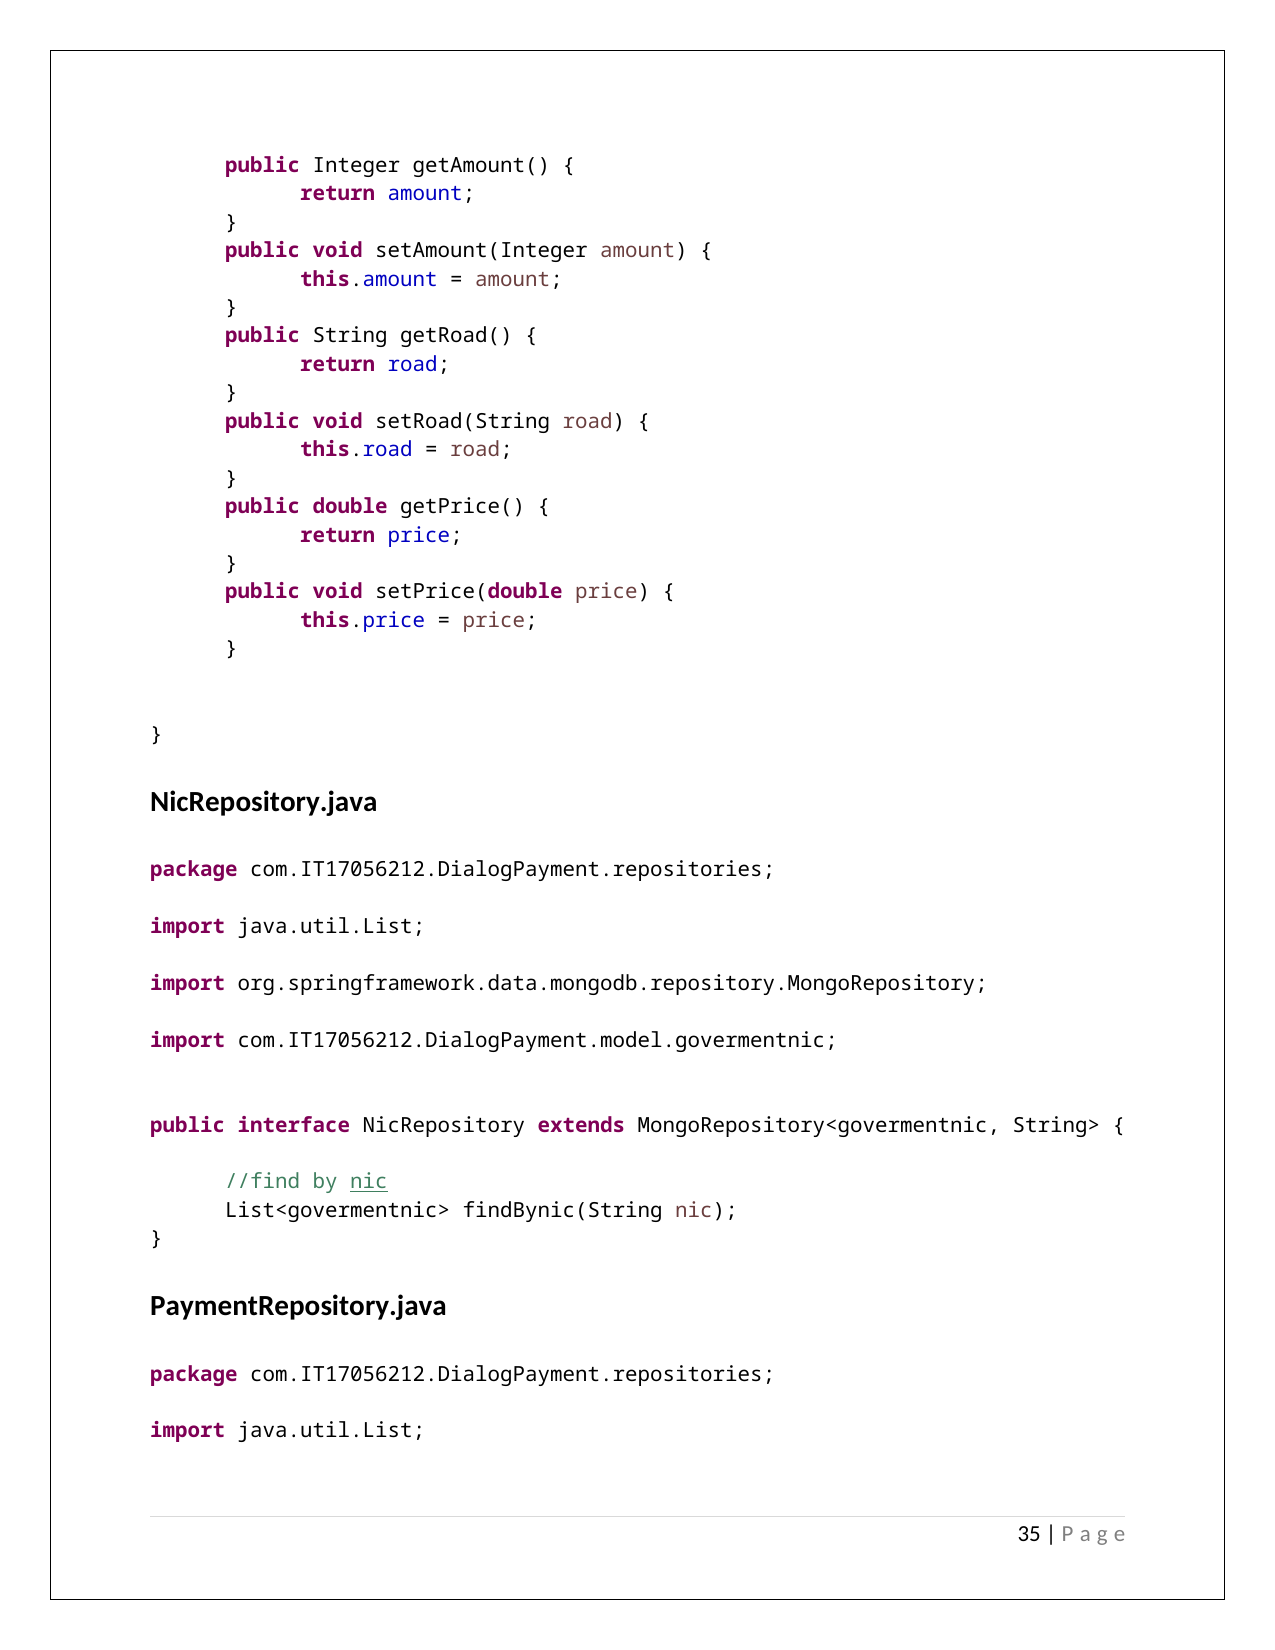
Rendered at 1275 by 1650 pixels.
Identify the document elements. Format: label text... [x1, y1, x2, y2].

text List<govermentnic> findBynic(String nic); [150, 1195, 1125, 1223]
text this.amount = amount; [150, 264, 1125, 292]
text import com.IT17056212.DialogPayment.model.govermentnic; [150, 1025, 1125, 1053]
text package com.IT17056212.DialogPayment.repositories; [150, 1359, 1125, 1387]
text NicRepository.java [150, 783, 1125, 818]
text return road; [150, 349, 1125, 377]
text public Integer getAmount() { [150, 150, 1125, 178]
text public void setRoad(String road) { [150, 406, 1125, 434]
text } [150, 377, 1125, 406]
text import java.util.List; [150, 1416, 1125, 1444]
text import org.springframework.data.mongodb.repository.MongoRepository; [150, 968, 1125, 996]
text return price; [150, 520, 1125, 548]
text public void setAmount(Integer amount) { [150, 235, 1125, 264]
text } [150, 719, 1125, 747]
text } [150, 633, 1125, 662]
text import java.util.List; [150, 911, 1125, 939]
text this.price = price; [150, 605, 1125, 633]
text } [150, 292, 1125, 321]
text } [150, 207, 1125, 235]
text public interface NicRepository extends MongoRepository<govermentnic, String> { [150, 1110, 1125, 1138]
text package com.IT17056212.DialogPayment.repositories; [150, 854, 1125, 882]
text public void setPrice(double price) { [150, 577, 1125, 605]
text this.road = road; [150, 434, 1125, 463]
text public String getRoad() { [150, 321, 1125, 349]
text } [150, 463, 1125, 491]
text PaymentRepository.java [150, 1287, 1125, 1323]
text } [150, 1223, 1125, 1252]
text //find by nic [150, 1166, 1125, 1195]
text } [150, 548, 1125, 577]
text public double getPrice() { [150, 491, 1125, 520]
text return amount; [150, 178, 1125, 207]
